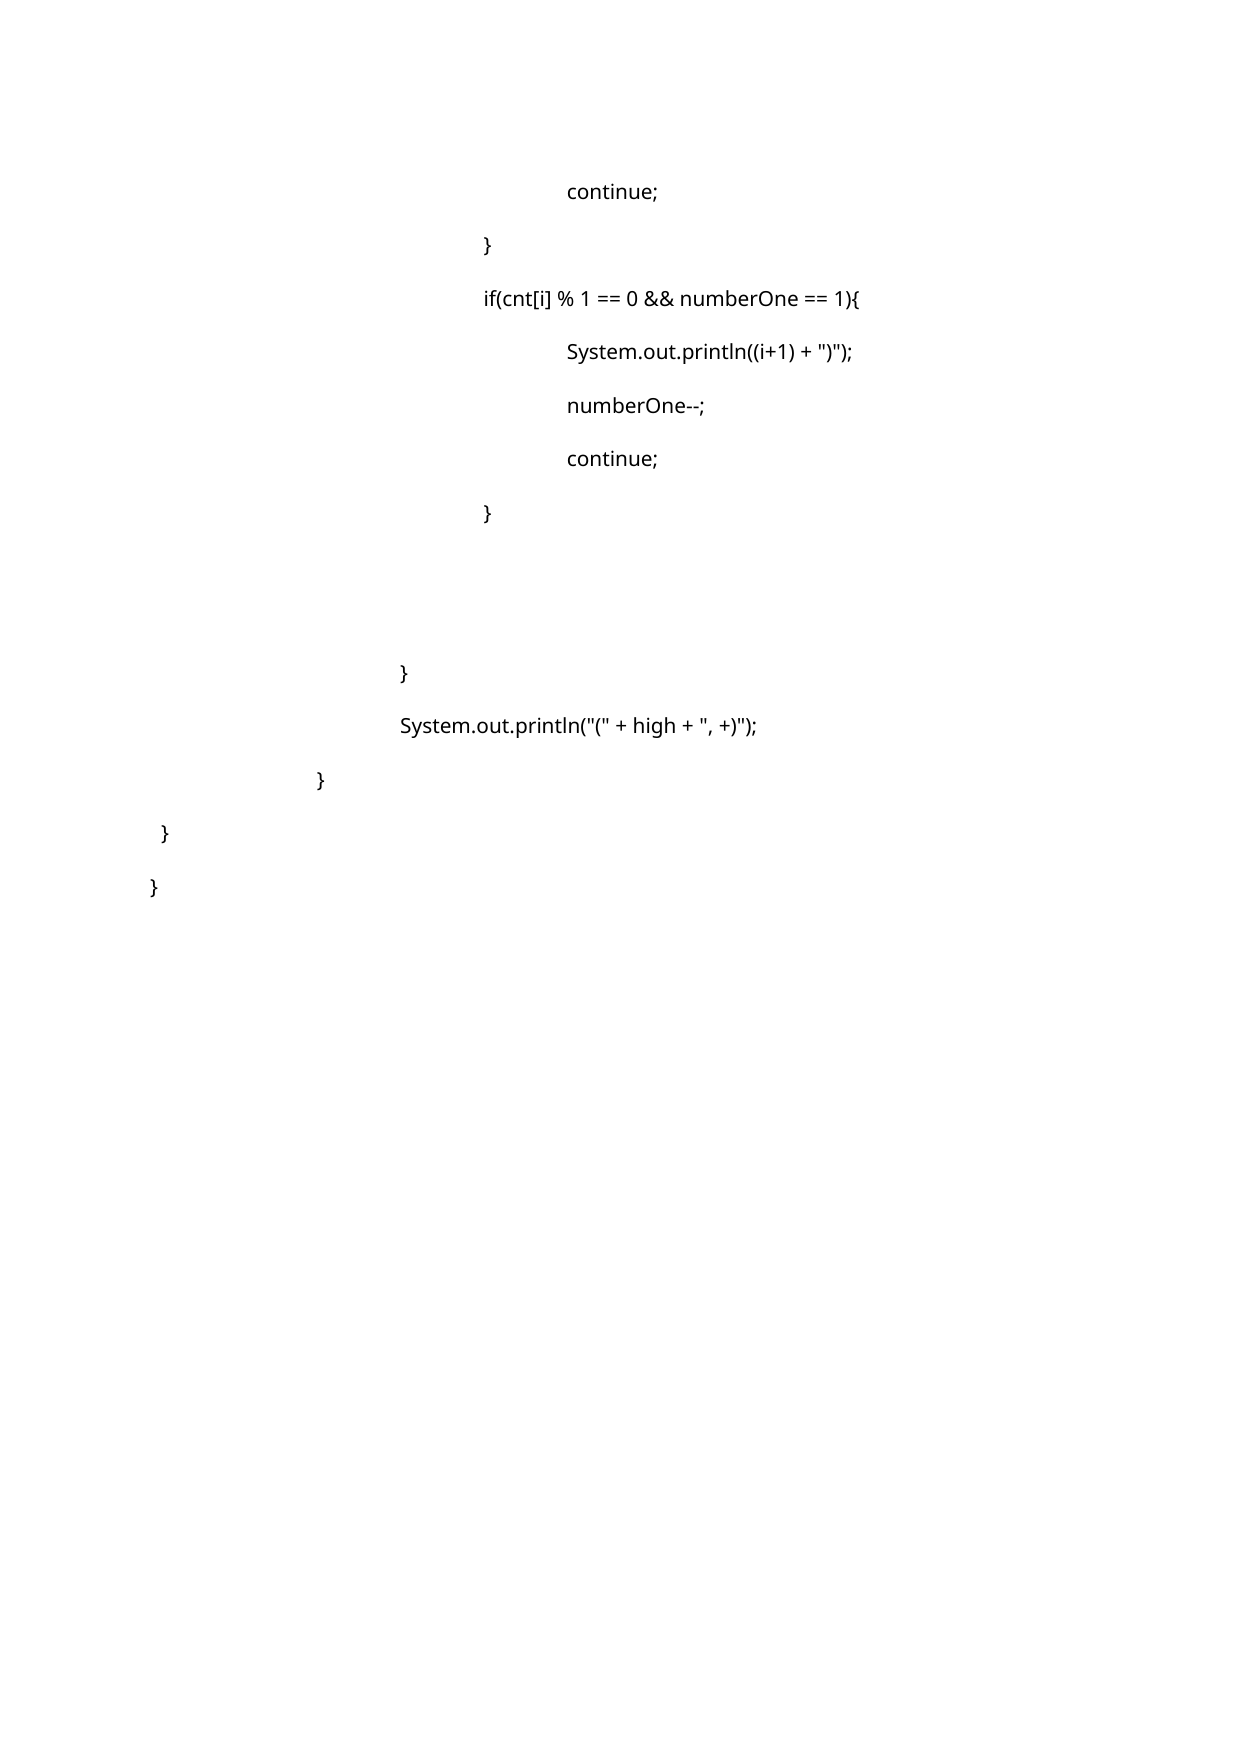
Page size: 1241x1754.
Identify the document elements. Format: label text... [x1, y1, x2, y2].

text System.out.println((i+1) + ")"); [150, 337, 1090, 366]
text numberOne--; [150, 391, 1090, 419]
text } [150, 818, 1090, 847]
text } [150, 498, 1090, 526]
text continue; [150, 444, 1090, 473]
text } [150, 658, 1090, 687]
text } [150, 872, 1090, 900]
text } [150, 765, 1090, 793]
text continue; [150, 177, 1090, 206]
text if(cnt[i] % 1 == 0 && numberOne == 1){ [150, 284, 1090, 312]
text } [150, 231, 1090, 259]
text System.out.println("(" + high + ", +)"); [150, 712, 1090, 740]
